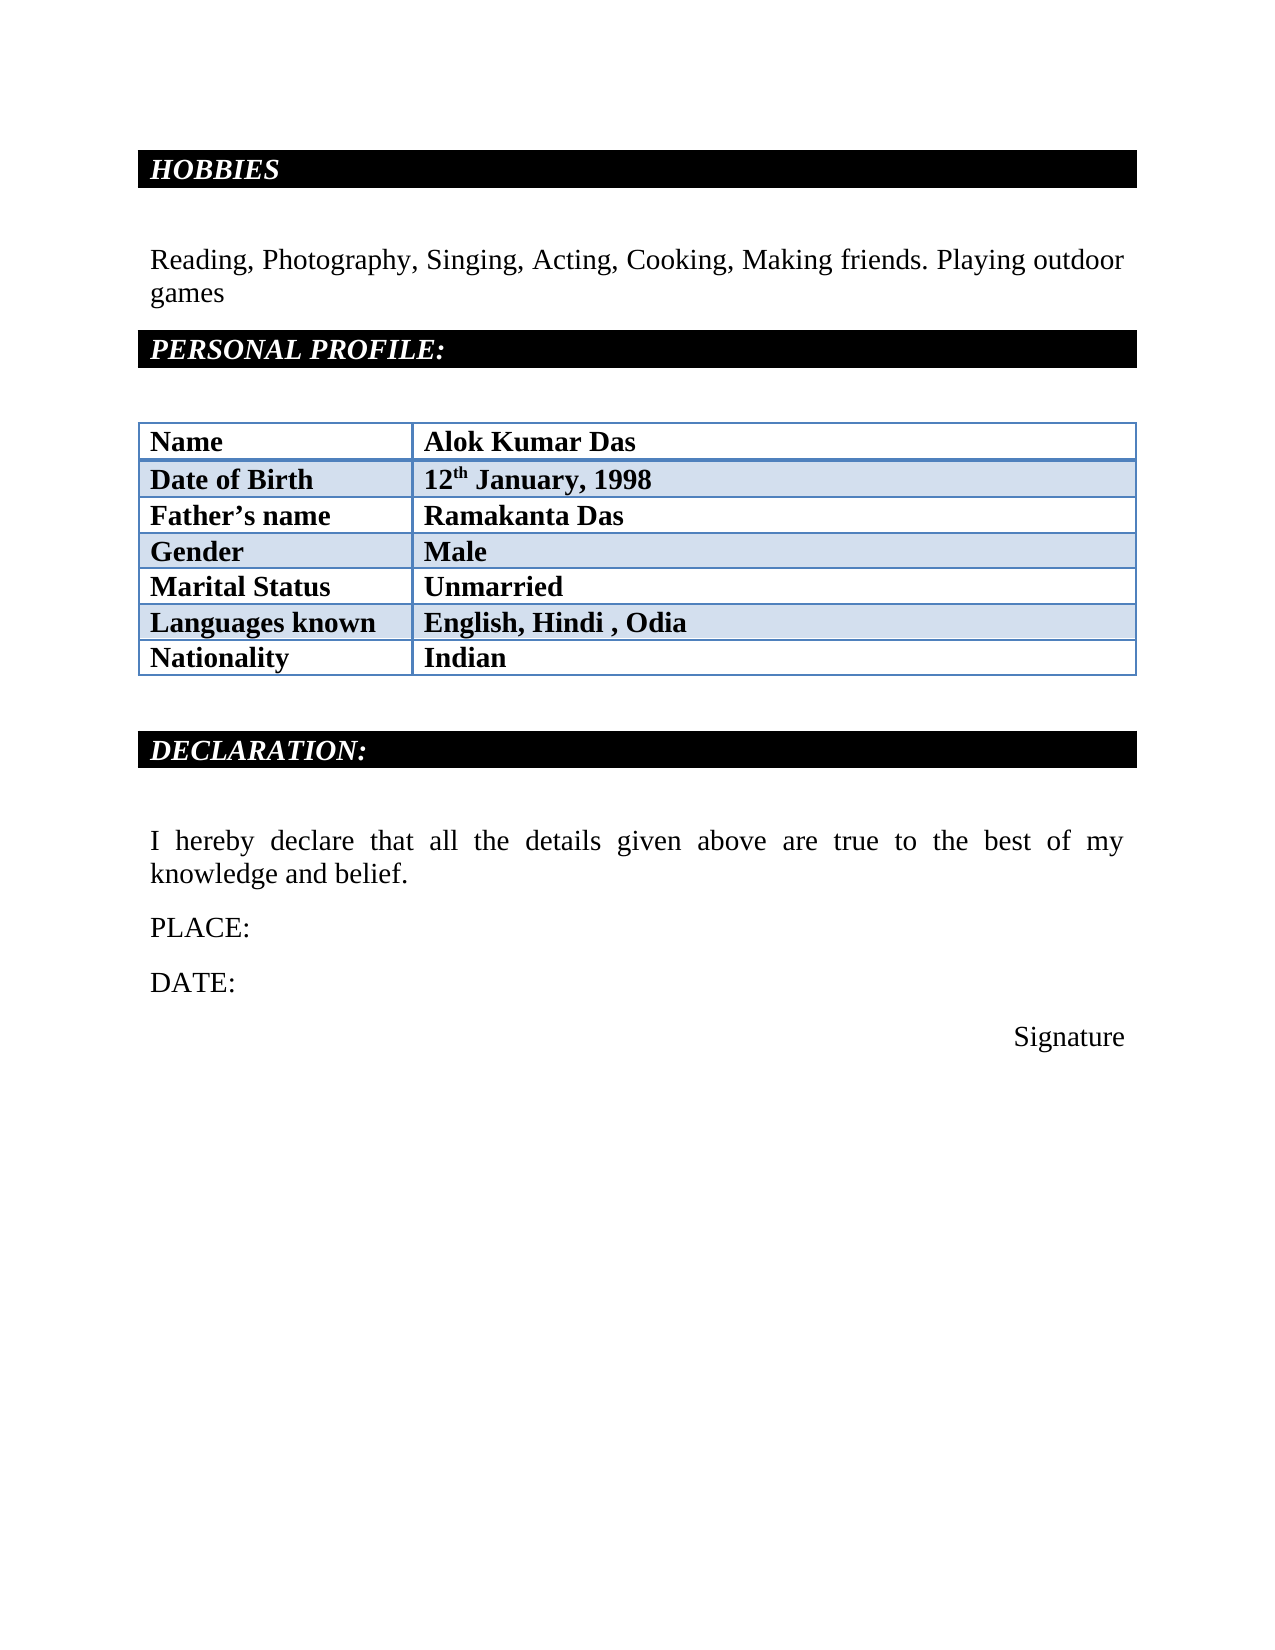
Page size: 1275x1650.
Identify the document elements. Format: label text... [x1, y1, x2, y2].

table_header HOBBIES [140, 152, 1135, 186]
table_header Name [140, 424, 411, 458]
table_cell Nationality [140, 641, 411, 674]
table_cell Unmarried [414, 569, 1135, 603]
text Signature [150, 1019, 1125, 1053]
table_cell English, Hindi , Odia [414, 605, 1135, 638]
table_cell Father’s name [140, 498, 411, 532]
text I hereby declare that all the details given above are true to the best of my knowledge and belief. [150, 823, 1125, 890]
table_header Alok Kumar Das [414, 424, 1135, 458]
table_cell Ramakanta Das [414, 498, 1135, 532]
table_header PERSONAL PROFILE: [140, 332, 1135, 366]
table_cell Marital Status [140, 569, 411, 603]
text PLACE: [150, 911, 1125, 944]
table_cell Gender [140, 534, 411, 567]
table_header DECLARATION: [140, 733, 1135, 766]
text Reading, Photography, Singing, Acting, Cooking, Making friends. Playing outdoor games [150, 242, 1125, 309]
table_cell Indian [414, 641, 1135, 674]
table_cell Date of Birth [140, 462, 411, 496]
table_cell Male [414, 534, 1135, 567]
table_cell Languages known [140, 605, 411, 638]
table_cell 12th January, 1998 [414, 462, 1135, 496]
text DATE: [150, 965, 1125, 998]
